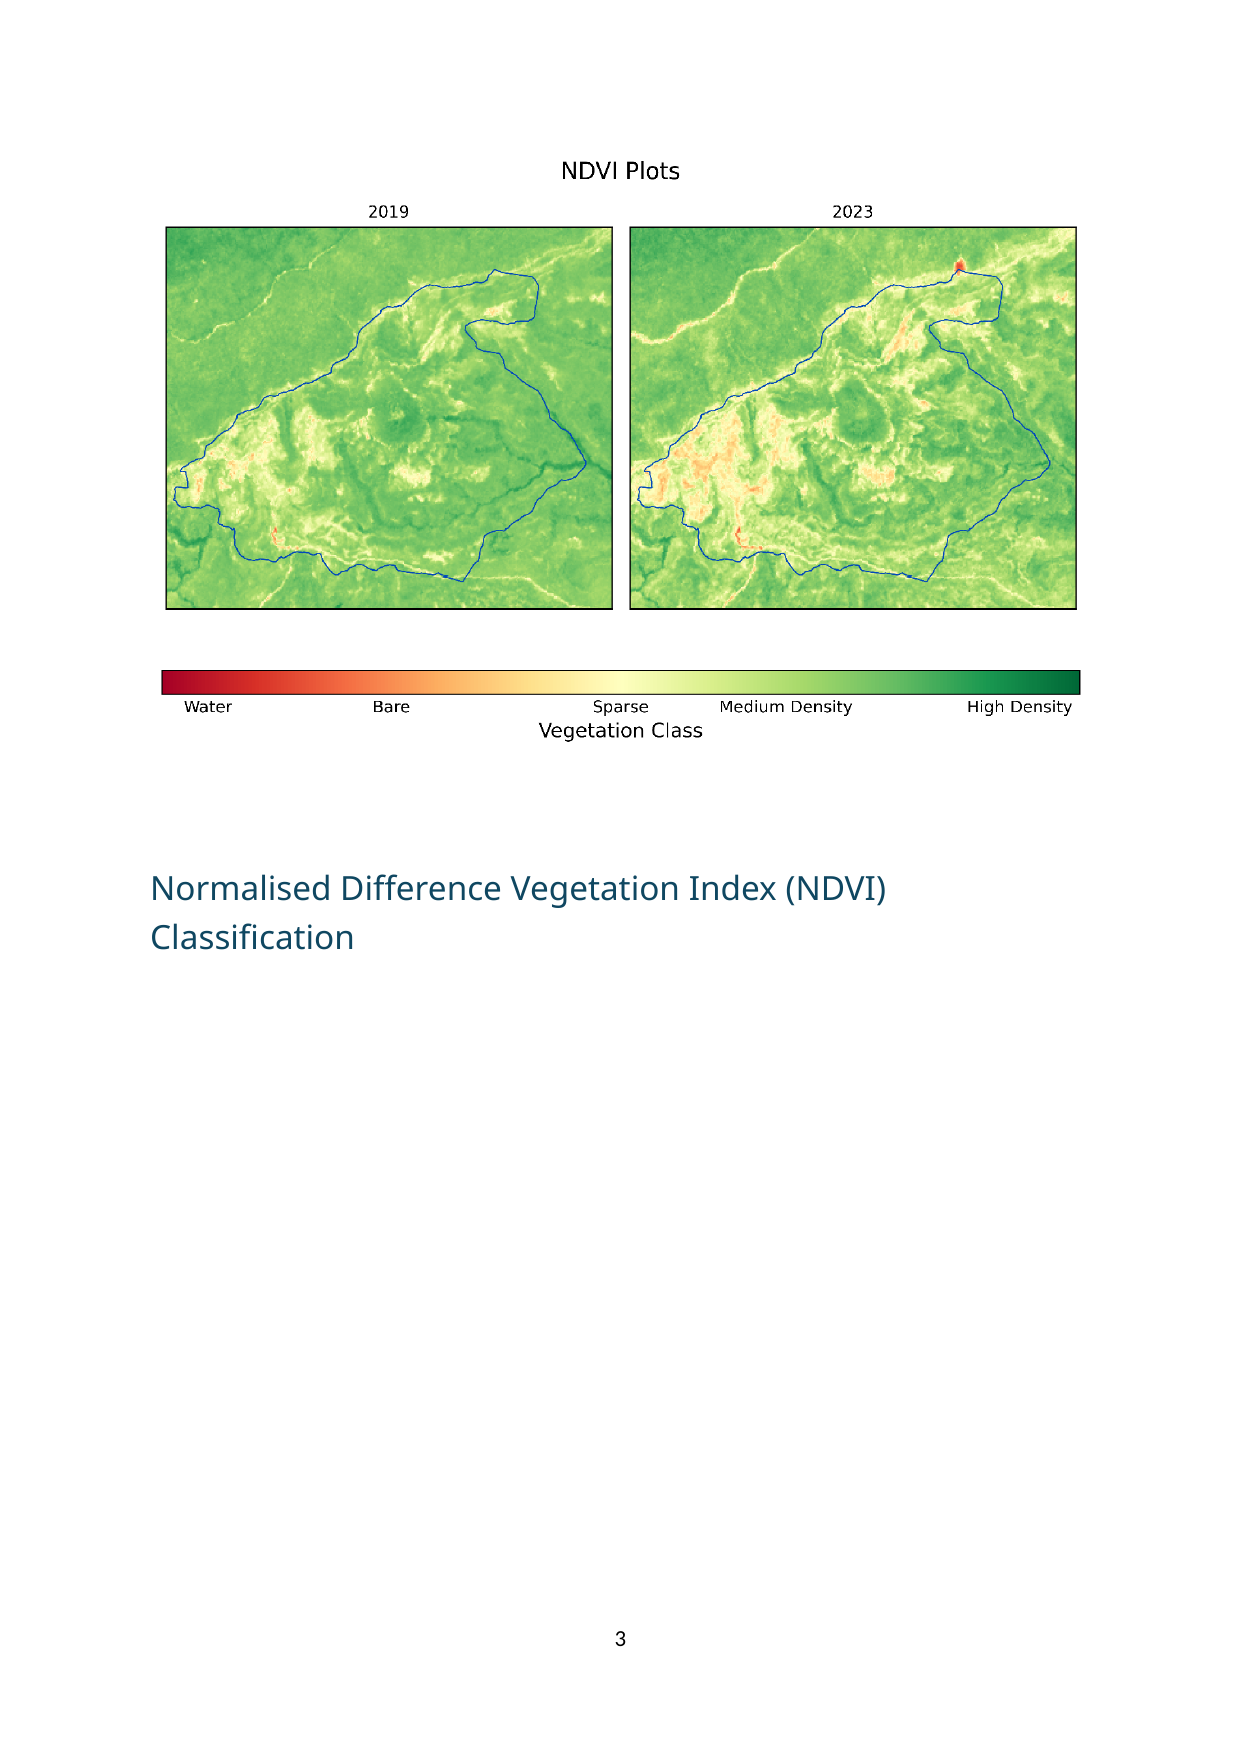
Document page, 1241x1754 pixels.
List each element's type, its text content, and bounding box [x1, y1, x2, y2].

subtitle Normalised Difference Vegetation Index (NDVI) Classification [150, 865, 1090, 959]
picture [150, 150, 1090, 753]
